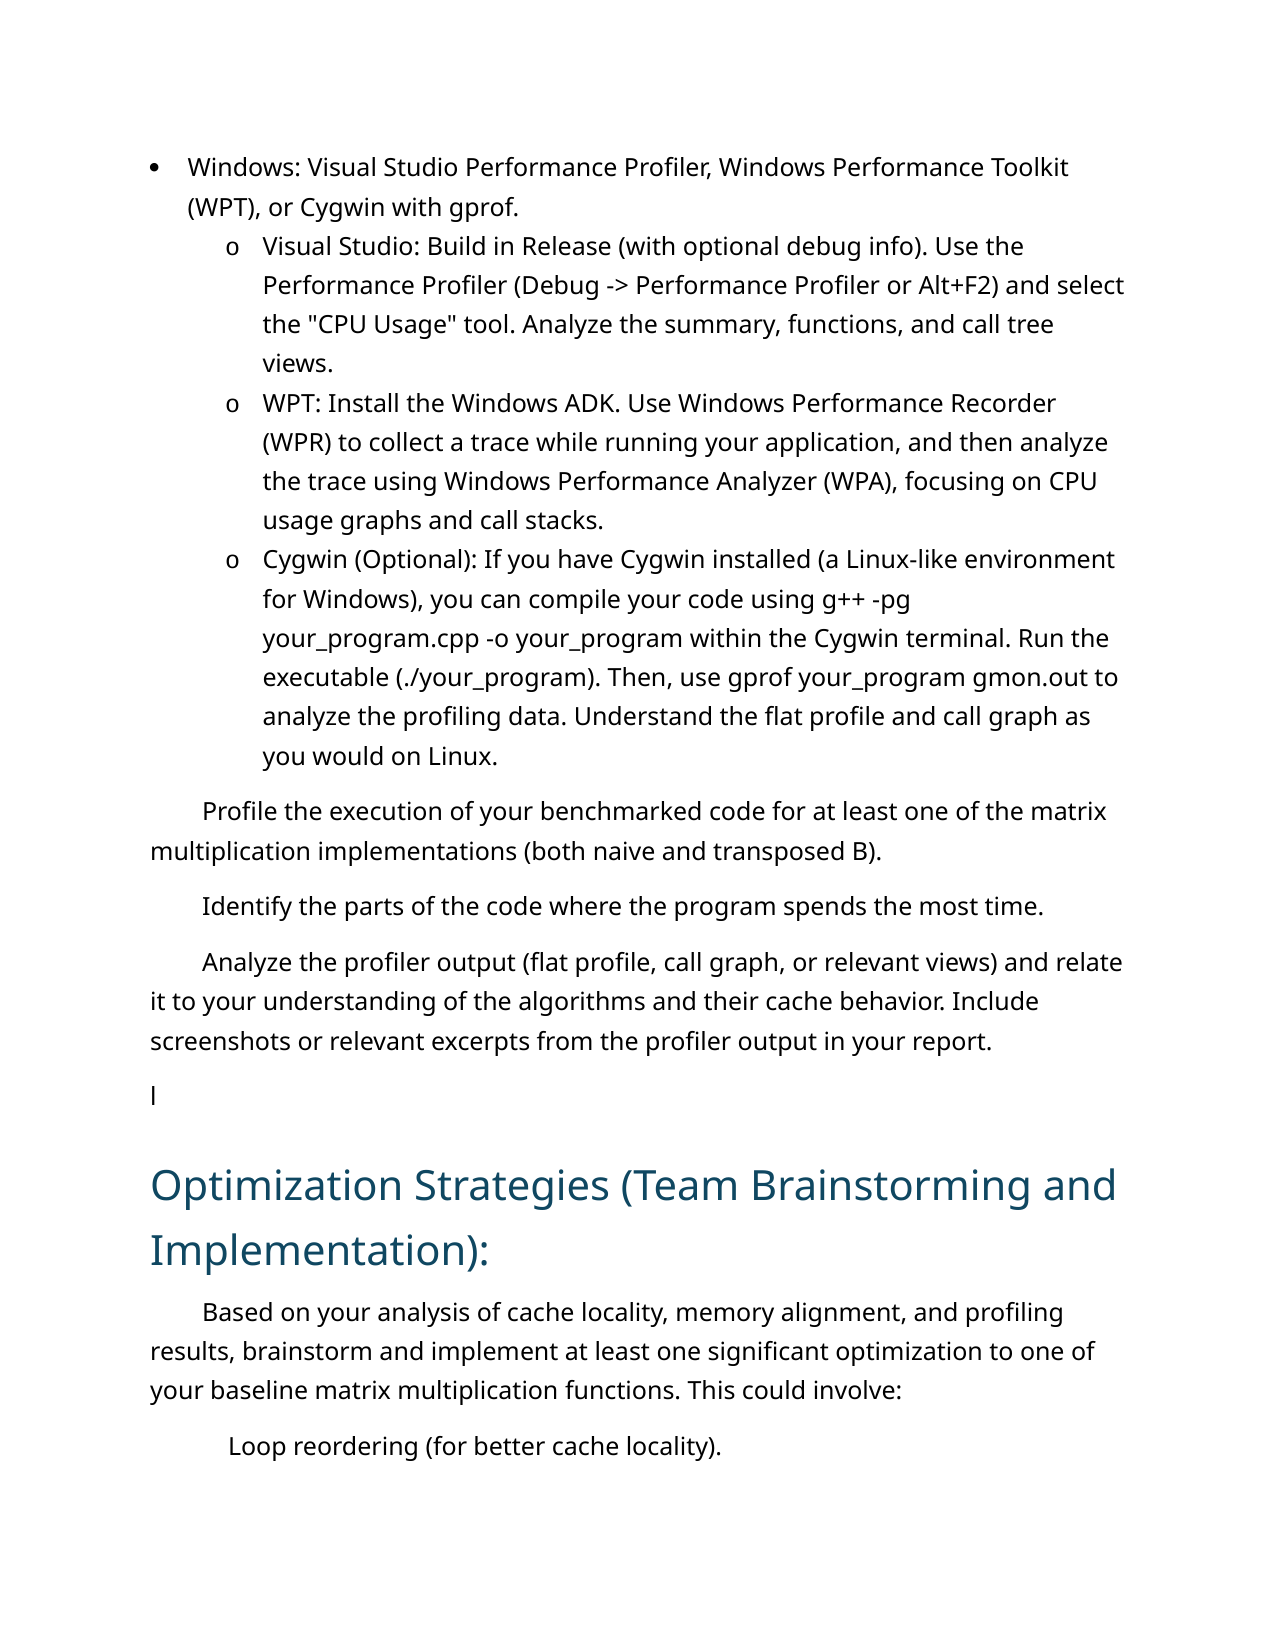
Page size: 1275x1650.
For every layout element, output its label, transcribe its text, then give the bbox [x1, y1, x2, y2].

text l [150, 1079, 1125, 1113]
text Based on your analysis of cache locality, memory alignment, and profiling results, brainstorm and implement at least one significant optimization to one of your baseline matrix multiplication functions. This could involve: [150, 1294, 1125, 1407]
text Analyze the profiler output (flat profile, call graph, or relevant views) and relate it to your understanding of the algorithms and their cache behavior. Include screenshots or relevant excerpts from the profiler output in your report. [150, 945, 1125, 1057]
subtitle Optimization Strategies (Team Brainstorming and Implementation): [150, 1156, 1125, 1278]
text Profile the execution of your benchmarked code for at least one of the matrix multiplication implementations (both naive and transposed B). [150, 794, 1125, 867]
list Visual Studio: Build in Release (with optional debug info). Use the Performance Profiler (Debug -> Performance Profiler or Alt+F2) and select the "CPU Usage" tool. Analyze the summary, functions, and call tree views. [225, 228, 1125, 380]
list Windows: Visual Studio Performance Profiler, Windows Performance Toolkit (WPT), or Cygwin with gprof. [150, 150, 1125, 223]
text Identify the parts of the code where the program spends the most time. [150, 889, 1125, 923]
text Loop reordering (for better cache locality). [150, 1428, 1125, 1463]
list WPT: Install the Windows ADK. Use Windows Performance Recorder (WPR) to collect a trace while running your application, and then analyze the trace using Windows Performance Analyzer (WPA), focusing on CPU usage graphs and call stacks. [225, 385, 1125, 537]
list Cygwin (Optional): If you have Cygwin installed (a Linux-like environment for Windows), you can compile your code using g++ -pg your_program.cpp -o your_program within the Cygwin terminal. Run the executable (./your_program). Then, use gprof your_program gmon.out to analyze the profiling data. Understand the flat profile and call graph as you would on Linux. [225, 542, 1125, 772]
